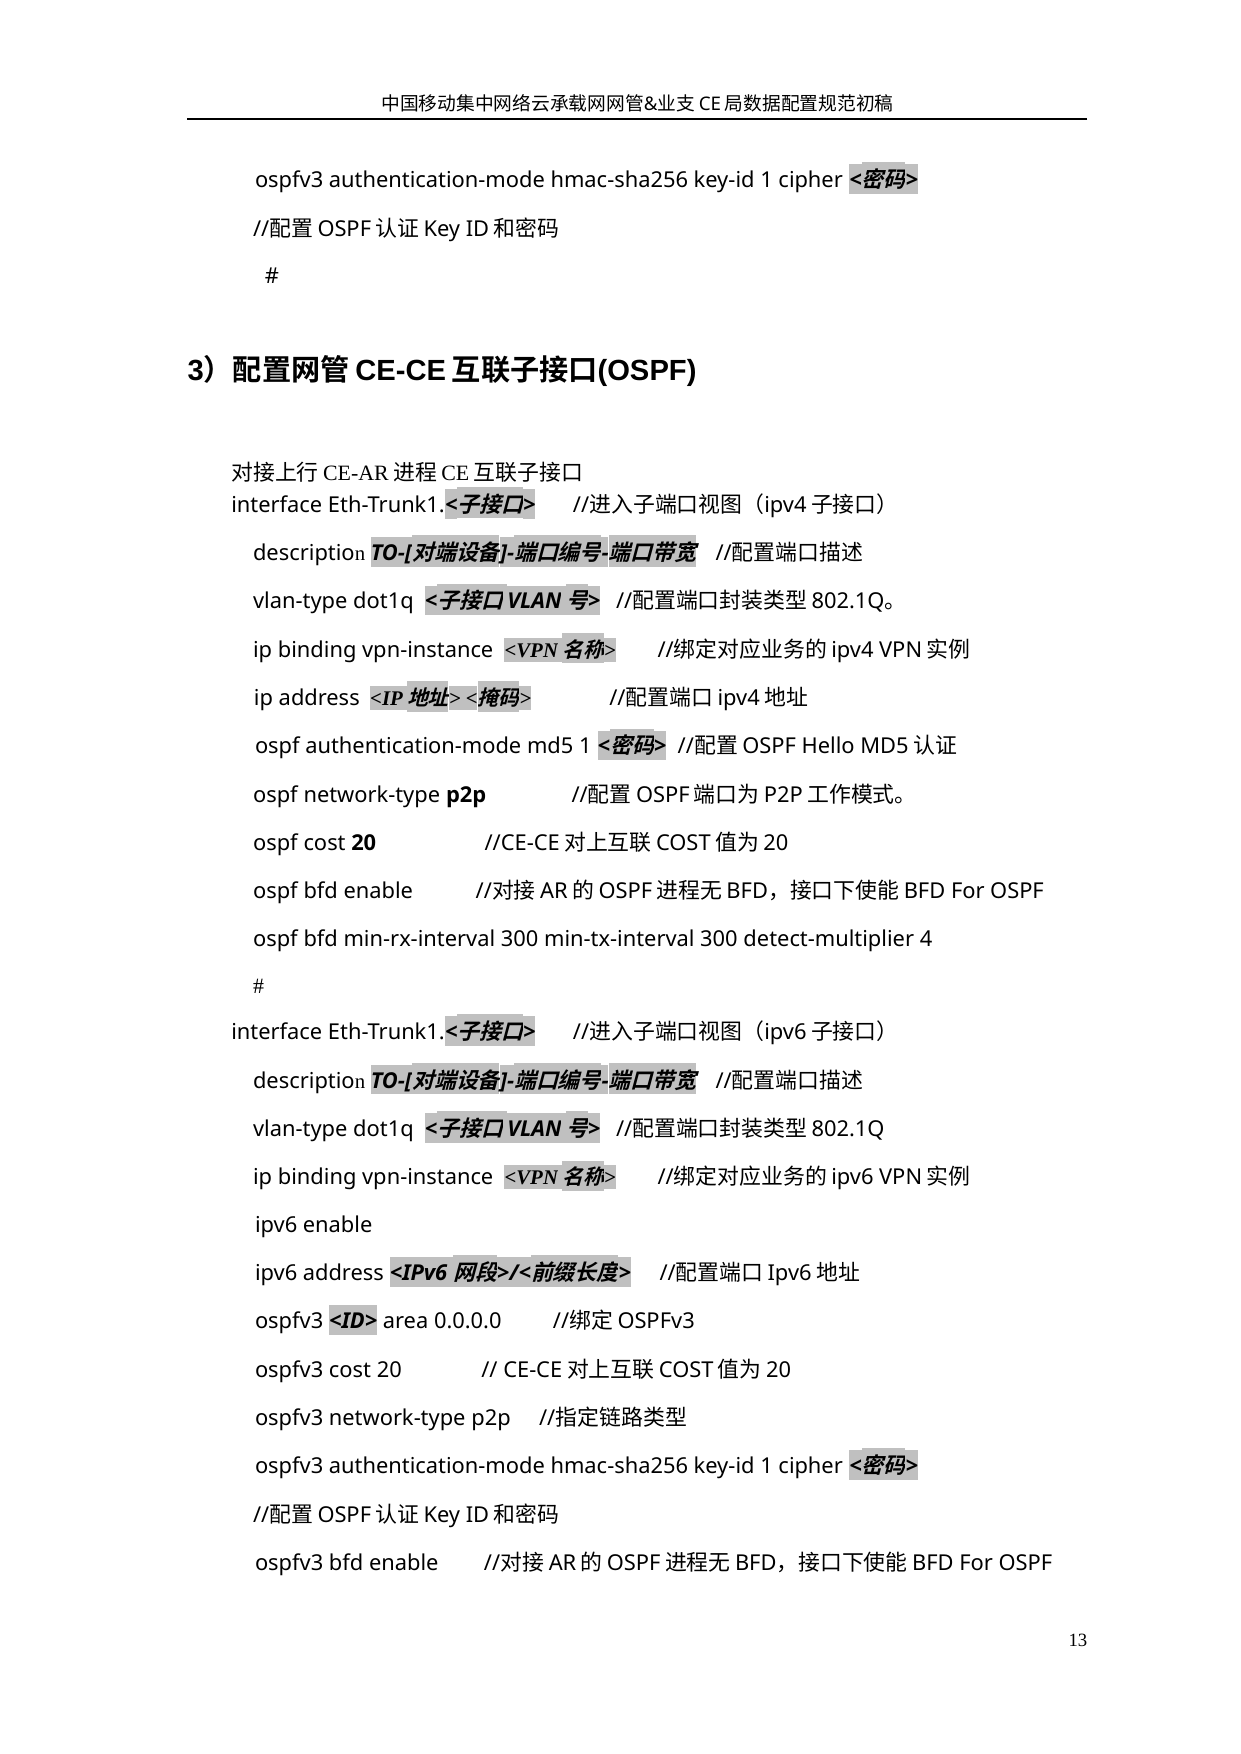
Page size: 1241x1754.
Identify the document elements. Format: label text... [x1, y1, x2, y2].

text vlan-type dot1q <子接口VLAN号> //配置端口封装类型802.1Q。 [253, 583, 1087, 616]
text description TO-[对端设备]-端口编号-端口带宽 //配置端口描述 [696, 535, 1087, 567]
text ospf cost 20 //CE-CE对上互联COST值为20 [231, 825, 1087, 857]
text # [253, 969, 1087, 1001]
text ospfv3 authentication-mode hmac-sha256 key-id 1 cipher <密码> [255, 1448, 1087, 1481]
text ipv6 enable [255, 1207, 1087, 1240]
text interface Eth-Trunk1.<子接口> //进入子端口视图（ipv4子接口） [231, 487, 457, 519]
text ospfv3 <ID> area 0.0.0.0 //绑定OSPFv3 [255, 1303, 1087, 1336]
text 对接上行CE-AR进程CE互联子接口 [187, 454, 1087, 487]
text vlan-type dot1q <子接口VLAN号> //配置端口封装类型802.1Q [253, 1111, 437, 1143]
text # [264, 259, 1122, 291]
text ospf network-type p2p //配置OSPF端口为P2P工作模式。 [231, 777, 1087, 809]
text ospf bfd min-rx-interval 300 min-tx-interval 300 detect-multiplier 4 [231, 922, 1087, 954]
text ipv6 address <IPv6 网段>/<前缀长度> //配置端口Ipv6地址 [618, 1255, 1087, 1287]
text ipv6 address <IPv6 网段>/<前缀长度> //配置端口Ipv6地址 [255, 1255, 453, 1287]
text interface Eth-Trunk1.<子接口> //进入子端口视图（ipv6子接口） [231, 1014, 457, 1046]
text ip address <IP地址> <掩码> //配置端口ipv4地址 [254, 680, 1122, 712]
text interface Eth-Trunk1.<子接口> //进入子端口视图（ipv4子接口） [523, 487, 1087, 519]
text ospfv3 authentication-mode hmac-sha256 key-id 1 cipher <密码> [905, 162, 1087, 194]
text ospfv3 network-type p2p //指定链路类型 [255, 1400, 1087, 1432]
text description TO-[对端设备]-端口编号-端口带宽 //配置端口描述 [231, 535, 412, 567]
subtitle 3）配置网管CE-CE互联子接口(OSPF) [187, 335, 1087, 400]
text //配置OSPF认证Key ID和密码 [253, 1496, 1087, 1529]
text interface Eth-Trunk1.<子接口> //进入子端口视图（ipv6子接口） [523, 1014, 1087, 1046]
text ospfv3 authentication-mode hmac-sha256 key-id 1 cipher <密码> [255, 162, 862, 194]
text ip binding vpn-instance <VPN名称> //绑定对应业务的ipv4 VPN实例 [231, 632, 1087, 664]
text ospfv3 cost 20 // CE-CE对上互联COST值为20 [255, 1351, 1087, 1384]
text description TO-[对端设备]-端口编号-端口带宽 //配置端口描述 [231, 1062, 1087, 1095]
text ospf bfd enable //对接AR的OSPF进程无BFD，接口下使能BFD For OSPF [231, 873, 1087, 906]
text ospfv3 bfd enable //对接AR的OSPF进程无BFD，接口下使能BFD For OSPF [255, 1545, 1087, 1577]
text ip binding vpn-instance <VPN名称> //绑定对应业务的ipv6 VPN实例 [231, 1159, 1087, 1191]
text vlan-type dot1q <子接口VLAN号> //配置端口封装类型802.1Q [588, 1111, 1087, 1143]
text //配置OSPF认证Key ID和密码 [253, 210, 1087, 243]
text ospf authentication-mode md5 1 <密码> //配置OSPF Hello MD5认证 [255, 728, 1087, 761]
